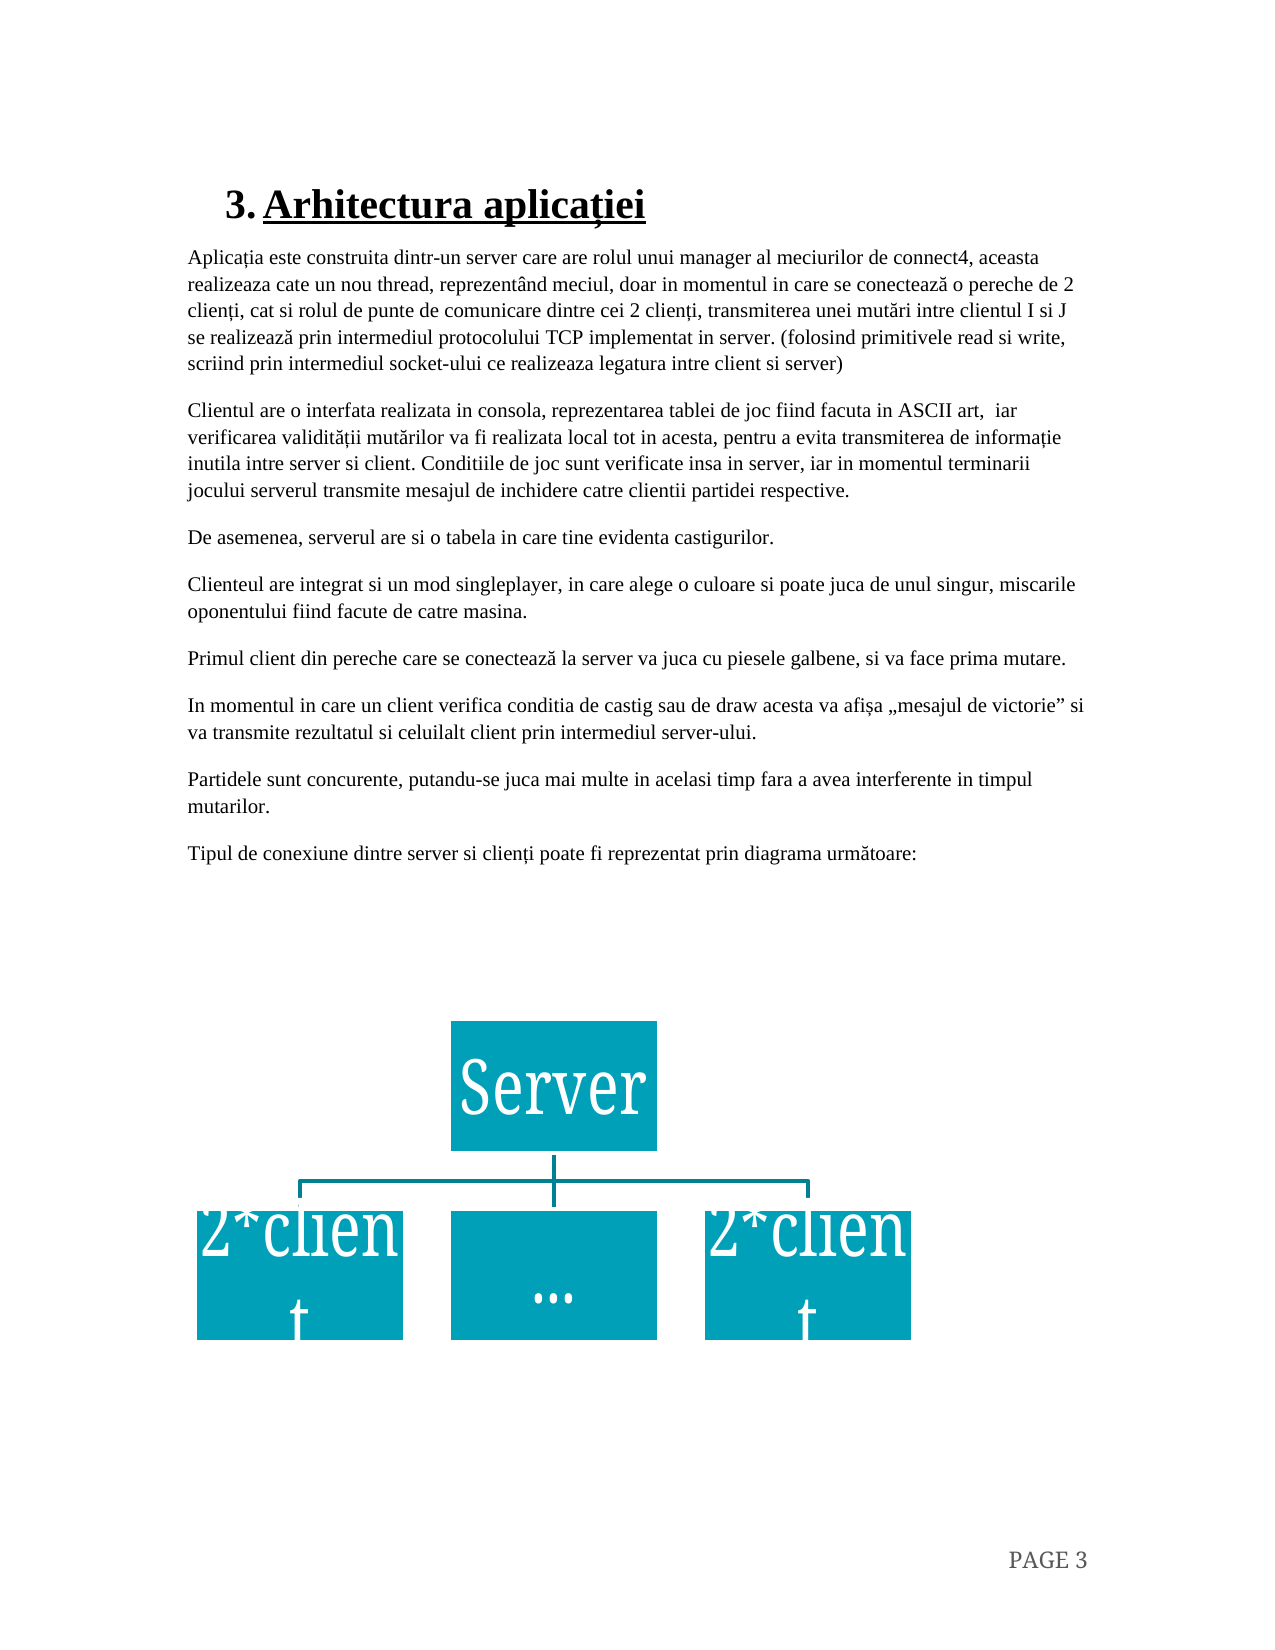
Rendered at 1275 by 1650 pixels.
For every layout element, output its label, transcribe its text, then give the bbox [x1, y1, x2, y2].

subtitle Arhitectura aplicației [225, 180, 1087, 228]
text Aplicația este construita dintr-un server care are rolul unui manager al meciurilor de connect4, aceasta realizeaza cate un nou thread, reprezentând meciul, doar in momentul in care se conectează o pereche de 2 clienți, cat si rolul de punte de comunicare dintre cei 2 clienți, transmiterea unei mutări intre clientul I si J se realizează prin intermediul protocolului TCP implementat in server. (folosind primitivele read si write, scriind prin intermediul socket-ului ce realizeaza legatura intre client si server) [187, 245, 1087, 375]
text De asemenea, serverul are si o tabela in care tine evidenta castigurilor. [187, 525, 1087, 549]
text Partidele sunt concurente, putandu-se juca mai multe in acelasi timp fara a avea interferente in timpul mutarilor. [187, 767, 1087, 818]
text Clientul are o interfata realizata in consola, reprezentarea tablei de joc fiind facuta in ASCII art, iar verificarea validității mutărilor va fi realizata local tot in acesta, pentru a evita transmiterea de informație inutila intre server si client. Conditiile de joc sunt verificate insa in server, iar in momentul terminarii jocului serverul transmite mesajul de inchidere catre clientii partidei respective. [187, 398, 1087, 502]
text In momentul in care un client verifica conditia de castig sau de draw acesta va afișa „mesajul de victorie” si va transmite rezultatul si celuilalt client prin intermediul server-ului. [187, 693, 1087, 744]
text Tipul de conexiune dintre server si clienți poate fi reprezentat prin diagrama următoare: [187, 841, 1087, 865]
text Primul client din pereche care se conectează la server va juca cu piesele galbene, si va face prima mutare. [187, 646, 1087, 670]
text Clienteul are integrat si un mod singleplayer, in care alege o culoare si poate juca de unul singur, miscarile oponentului fiind facute de catre masina. [187, 572, 1087, 623]
